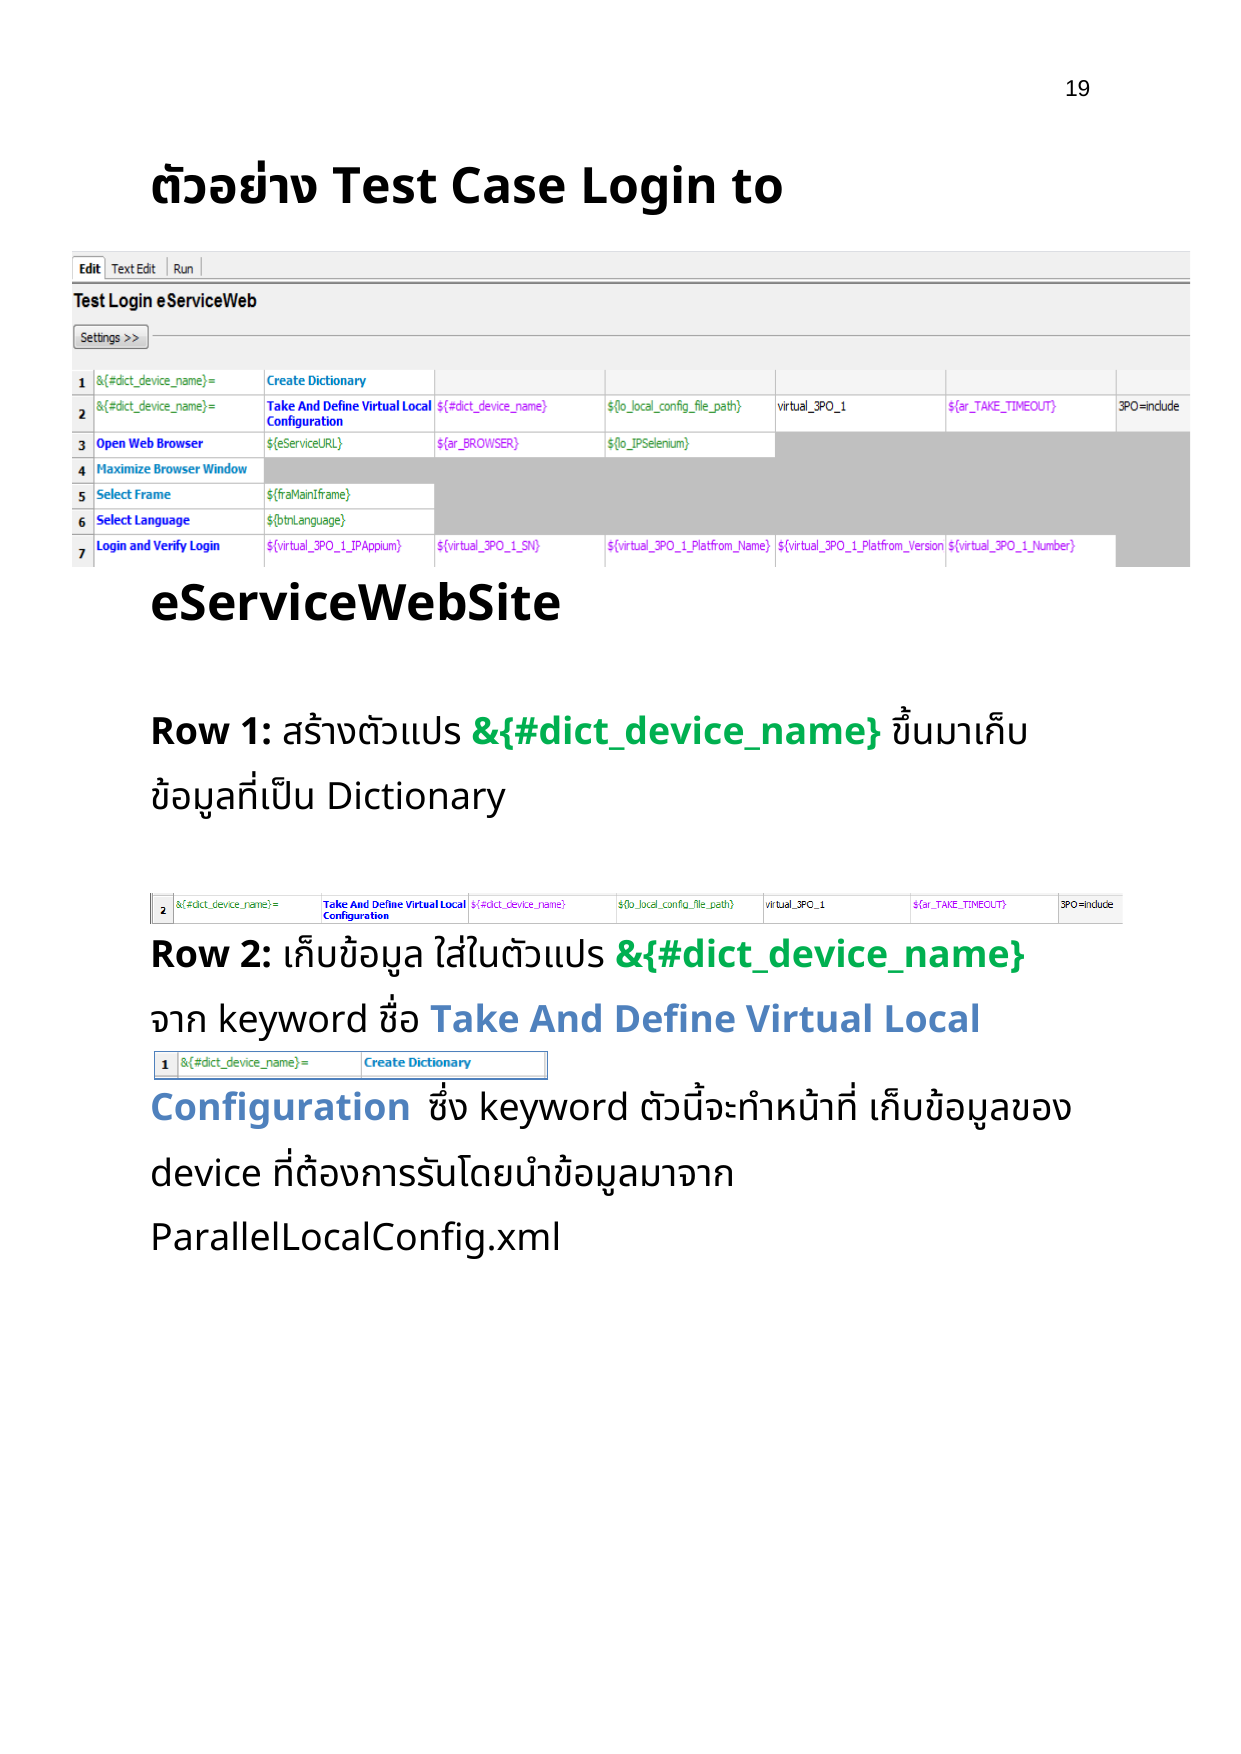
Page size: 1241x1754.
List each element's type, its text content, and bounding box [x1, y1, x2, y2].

text ตัวอย่าง Test Case Login to eServiceWebSite [150, 567, 1090, 635]
picture [72, 251, 1191, 567]
text ตัวอย่าง Test Case Login to eServiceWebSite [150, 150, 1090, 251]
text Row 2: เก็บข้อมูล ใส่ในตัวแปร &{#dict_device_name} จาก keyword ชื่อ Take And Define Virtual Local Configuration ซึ่ง keyword ตัวนี้จะทำหน้าที่ เก็บข้อมูลของ device ที่ต้องการรันโดยนำข้อมูลมาจาก ParallelLocalConfig.xml [150, 927, 1090, 1261]
picture [150, 893, 1123, 924]
text Row 1: สร้างตัวแปร &{#dict_device_name} ขึ้นมาเก็บ ข้อมูลที่เป็น Dictionary [150, 704, 1090, 826]
picture [155, 1052, 547, 1078]
